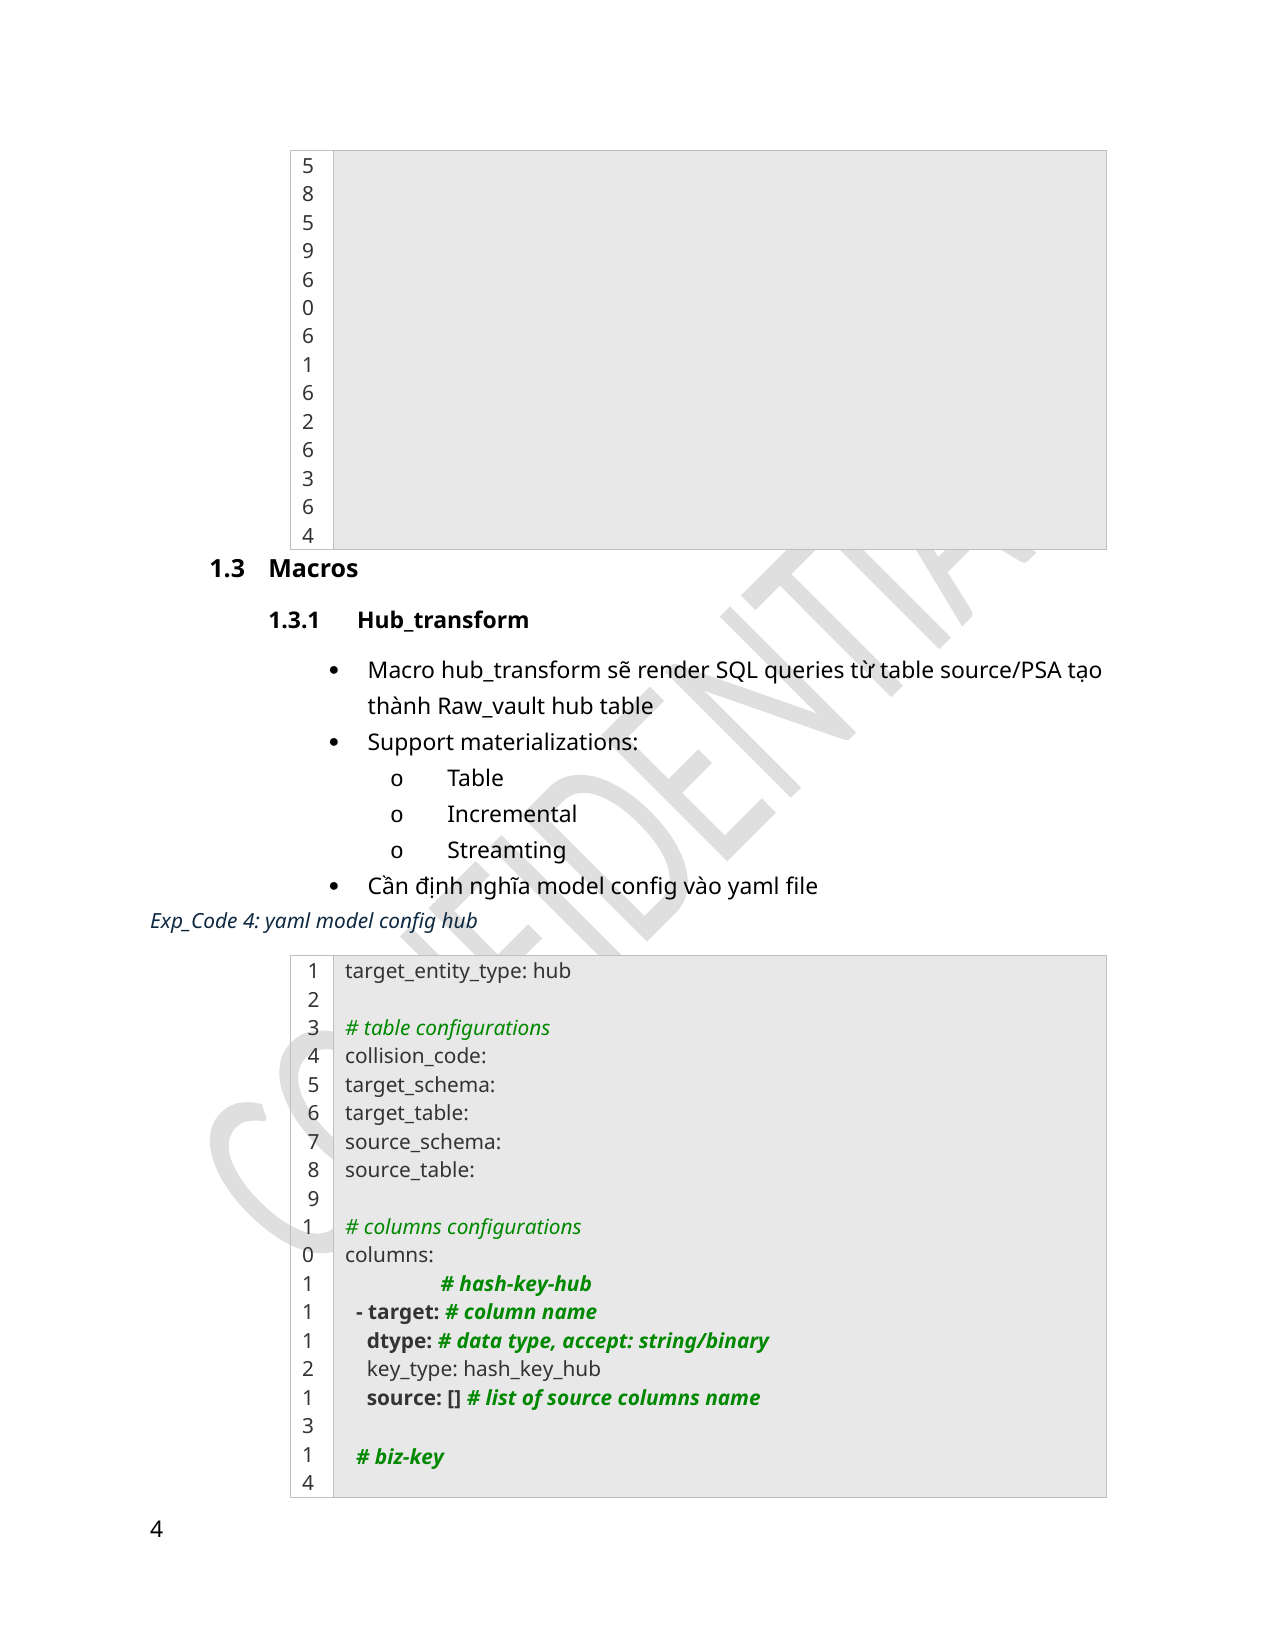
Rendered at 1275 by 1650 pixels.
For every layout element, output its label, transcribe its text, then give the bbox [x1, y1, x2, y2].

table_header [291, 956, 333, 1497]
text Macros [209, 550, 1125, 584]
text Macro hub_transform sẽ render SQL queries từ table source/PSA tạo thành Raw_vault hub table [330, 654, 1125, 721]
text Incremental [390, 798, 1125, 829]
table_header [334, 151, 1106, 549]
text Streamting [390, 834, 1125, 865]
text Exp_Code 4: yaml model config hub [150, 906, 1125, 934]
text Table [390, 762, 1125, 793]
text Cần định nghĩa model config vào yaml file [330, 870, 1125, 901]
text Hub_transform [268, 604, 1125, 635]
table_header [291, 151, 333, 549]
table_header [334, 956, 1106, 1497]
text Support materializations: [330, 726, 1125, 757]
